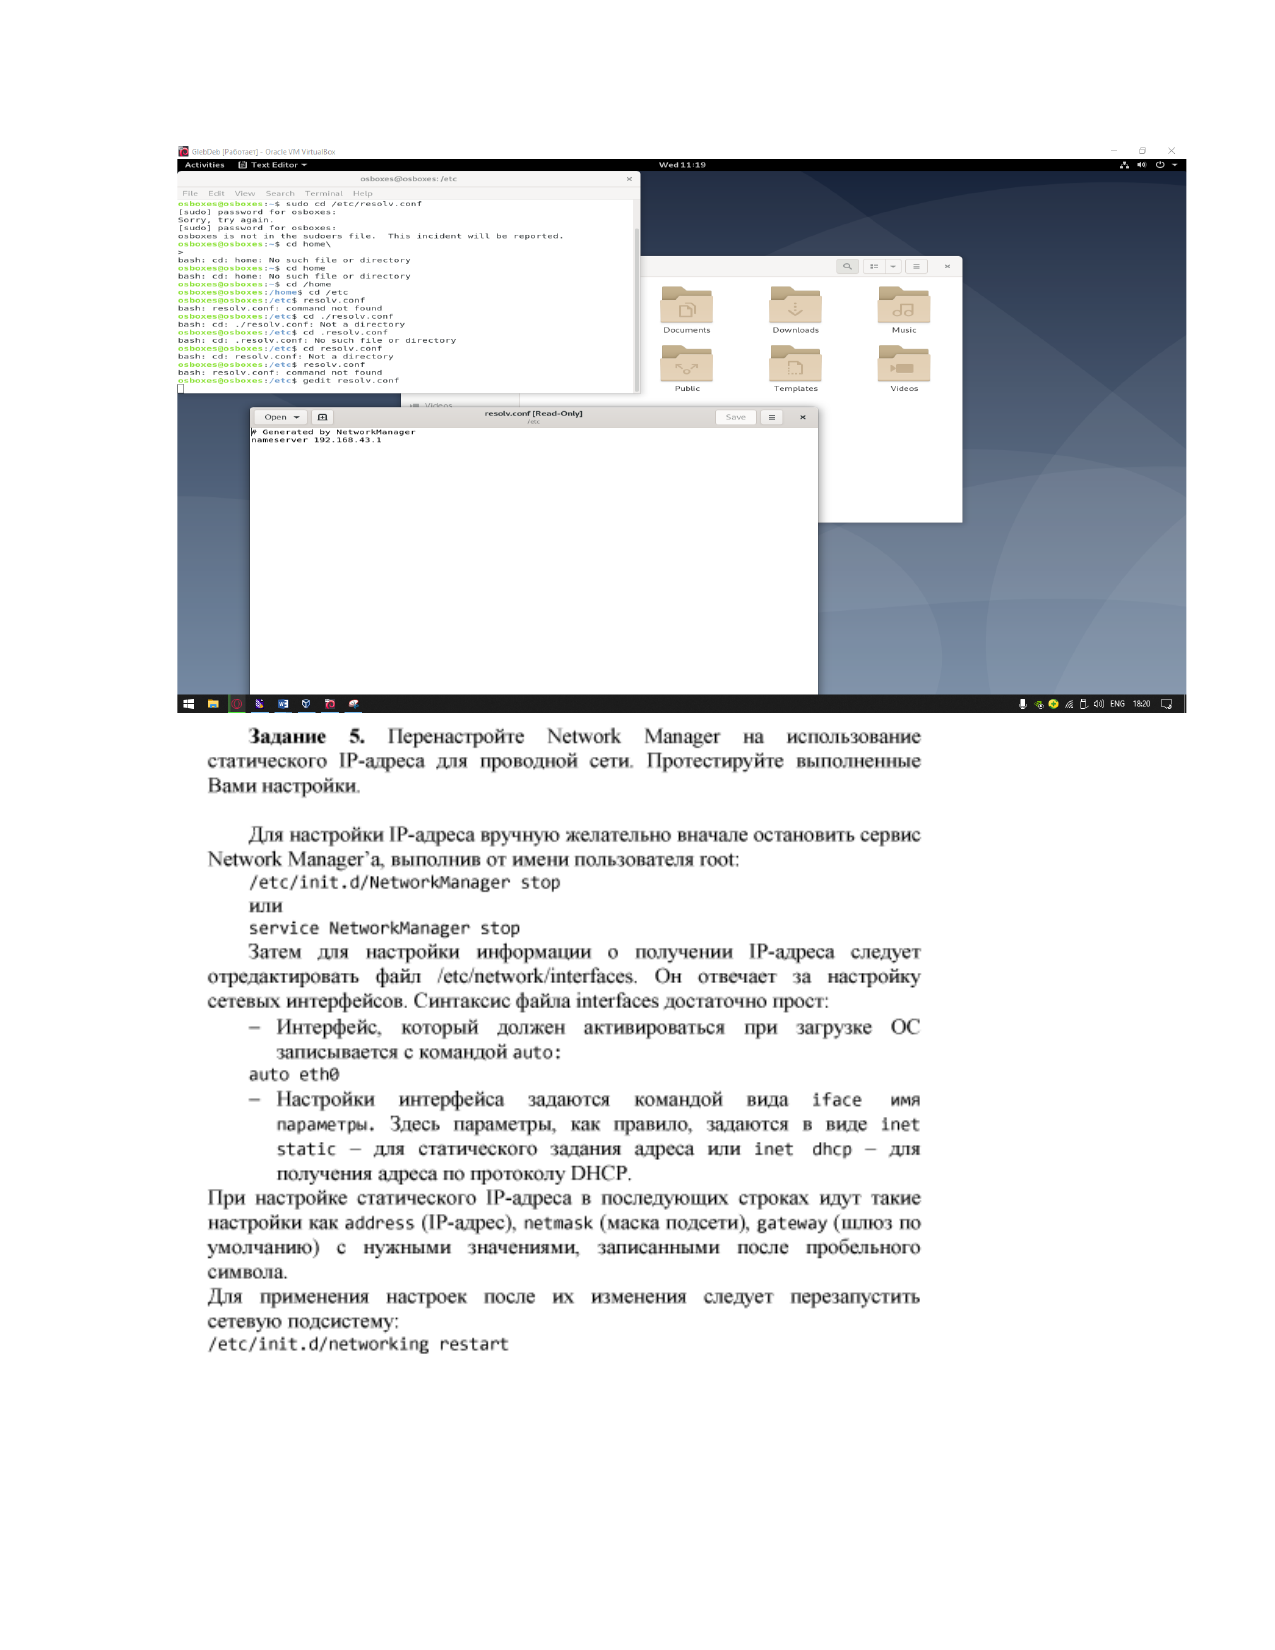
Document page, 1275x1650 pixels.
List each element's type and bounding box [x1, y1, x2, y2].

picture [177, 144, 1187, 713]
picture [177, 720, 984, 1368]
